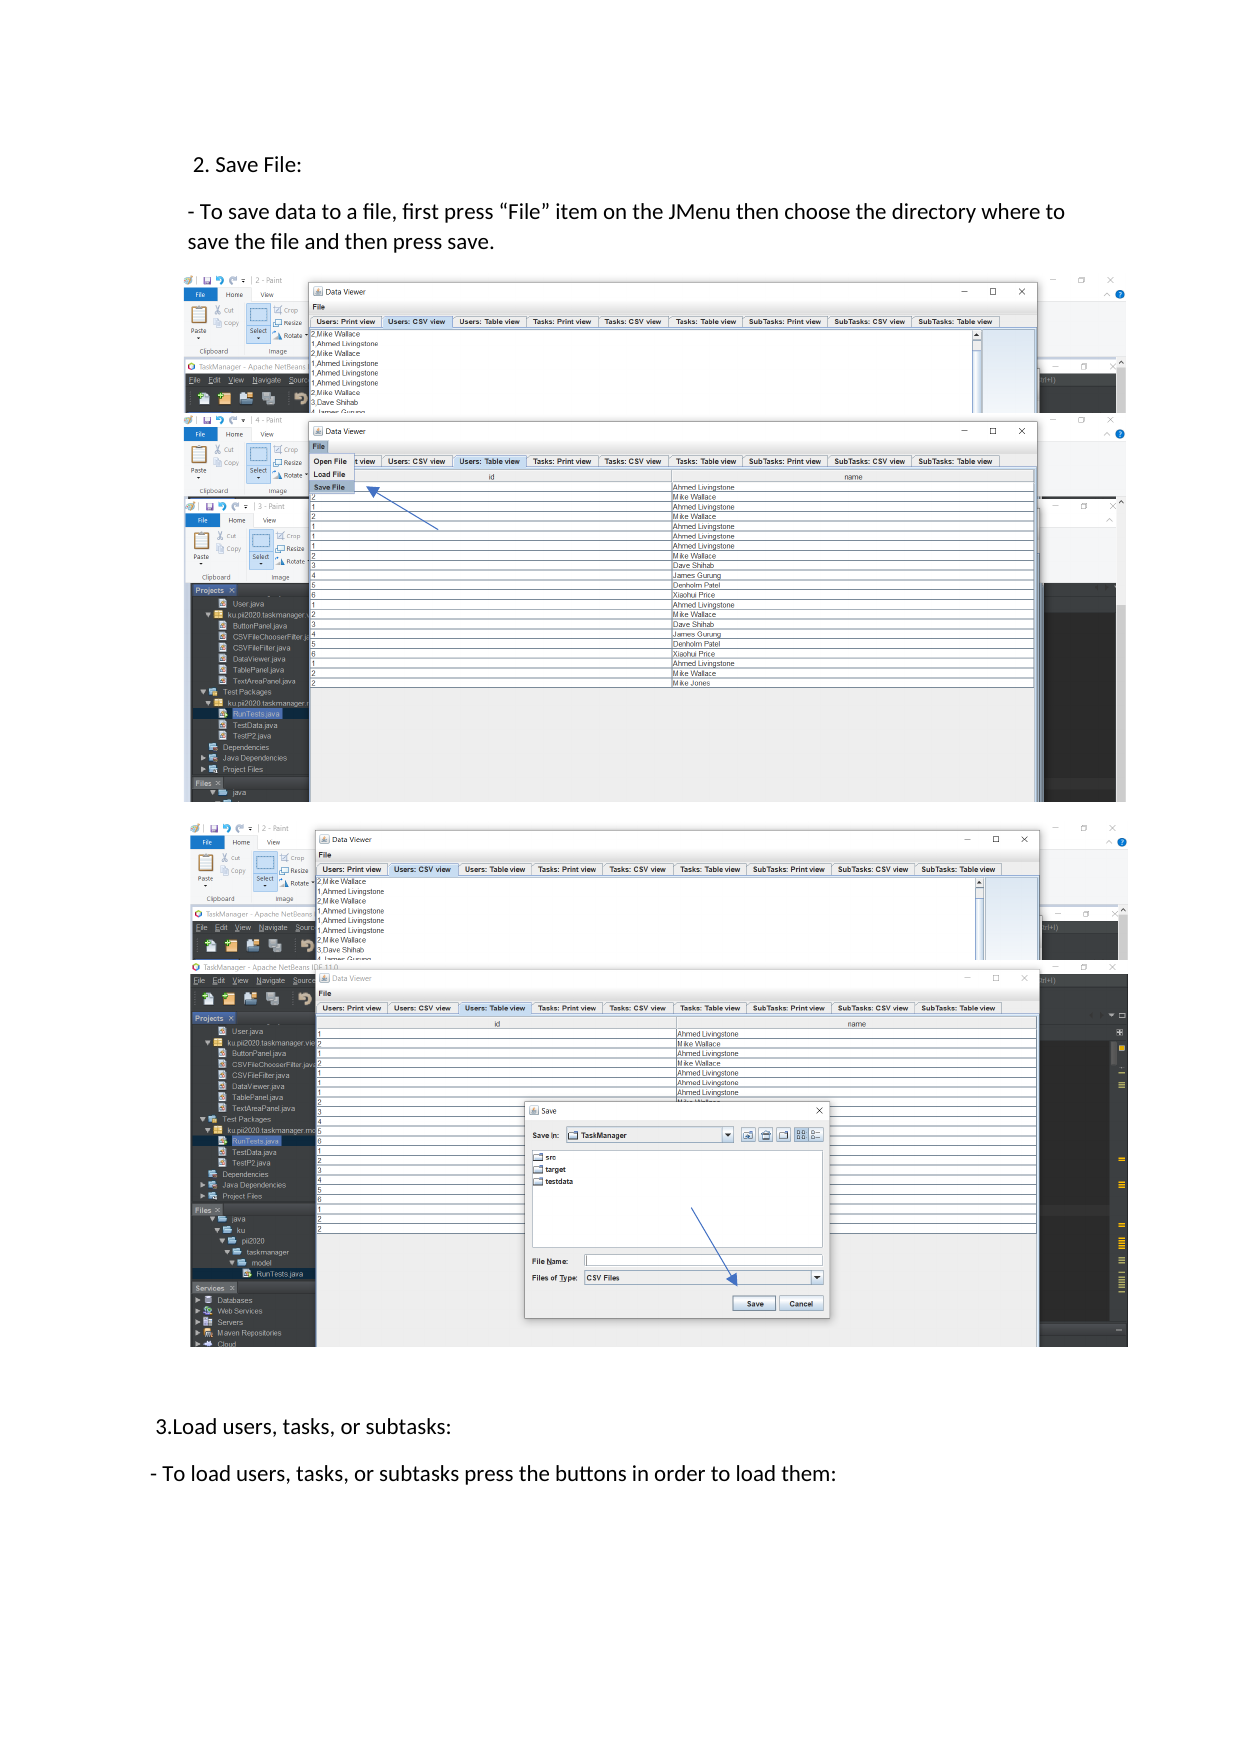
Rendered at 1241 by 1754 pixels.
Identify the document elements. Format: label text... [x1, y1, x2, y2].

picture [183, 273, 1126, 802]
text 3.Load users, tasks, or subtasks: [150, 1412, 1090, 1440]
text 2. Save File: [187, 150, 1090, 178]
text - To save data to a file, first press “File” item on the JMenu then choose the directory where to save the file and then press save. [187, 197, 1090, 255]
picture [190, 821, 1128, 1347]
text - To load users, tasks, or subtasks press the buttons in order to load them: [150, 1459, 1090, 1487]
